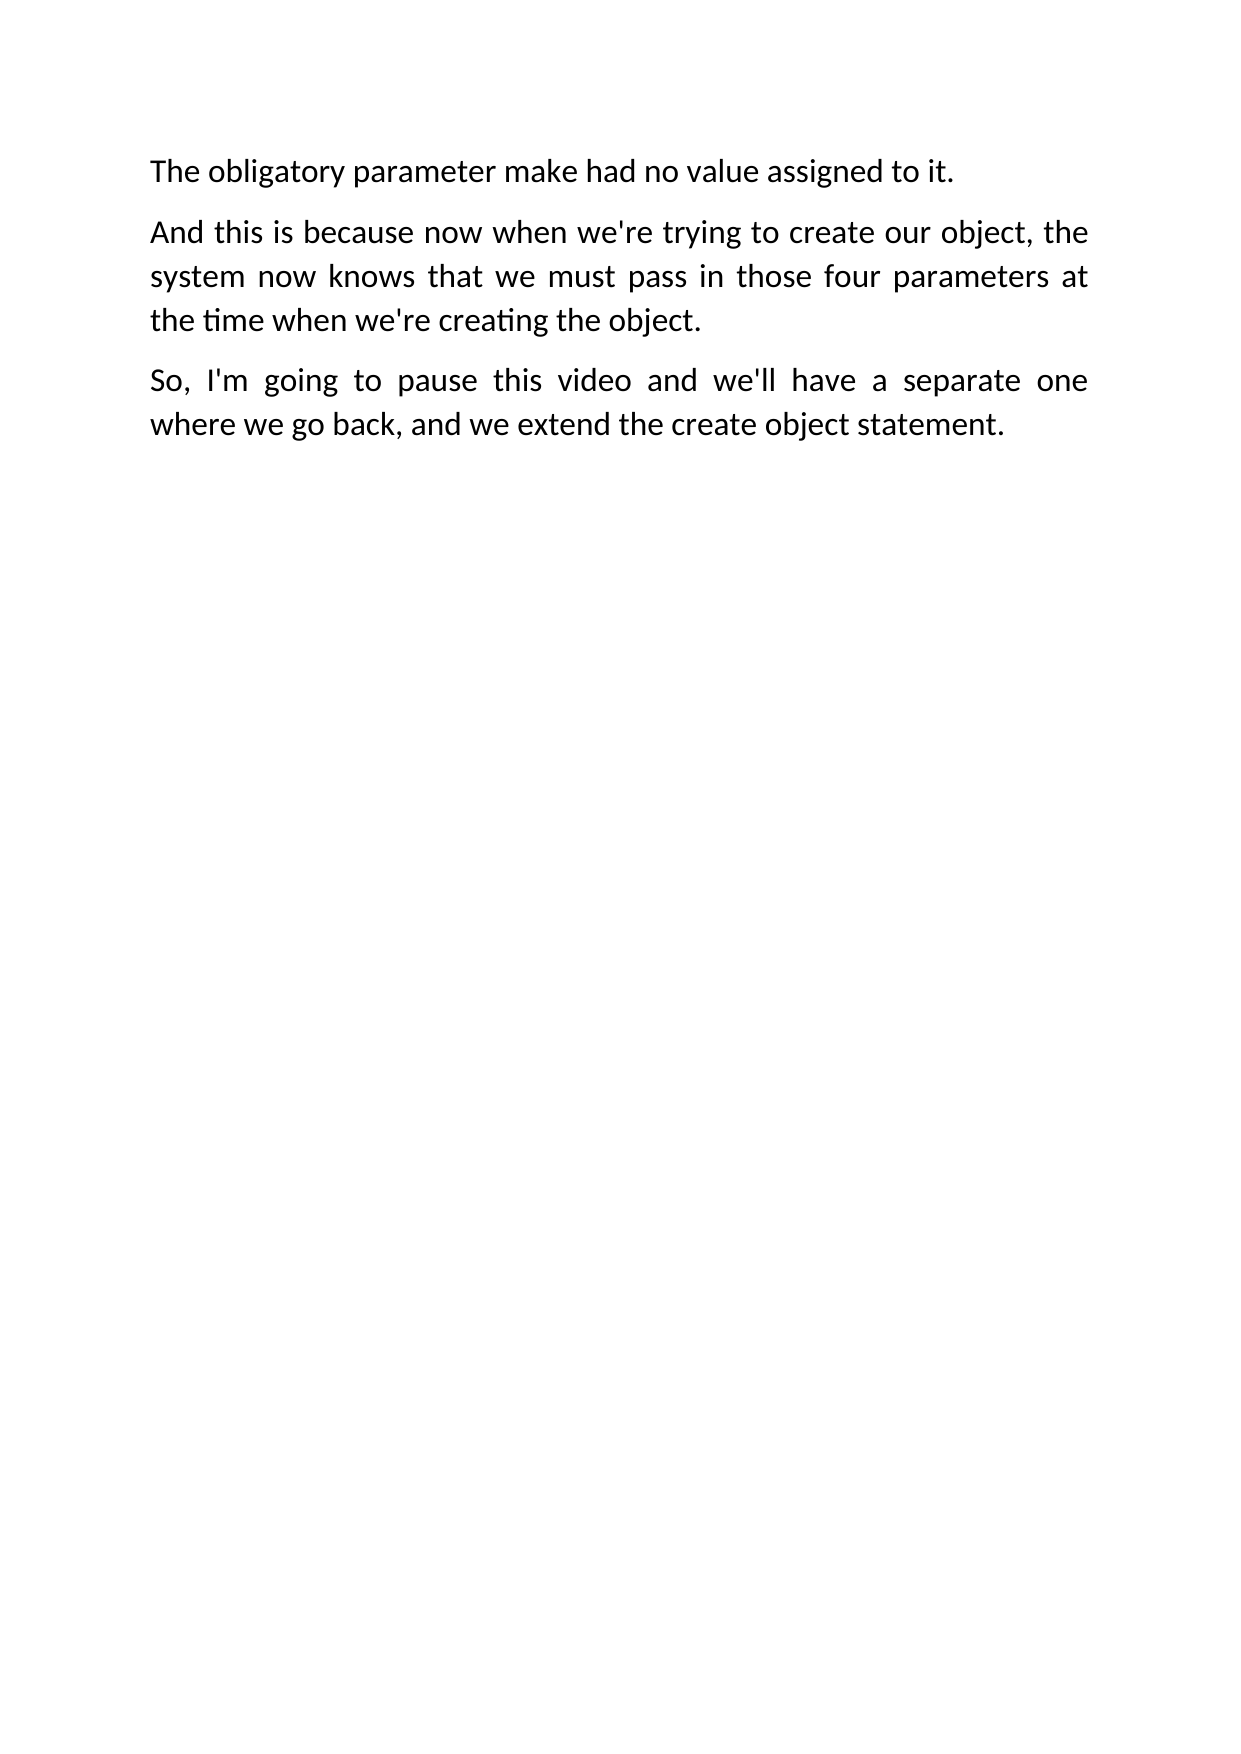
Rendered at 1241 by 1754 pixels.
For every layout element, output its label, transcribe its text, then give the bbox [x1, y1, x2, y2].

text So, I'm going to pause this video and we'll have a separate one where we go back, and we extend the create object statement. [150, 359, 1090, 444]
text The obligatory parameter make had no value assigned to it. [150, 150, 1090, 191]
text And this is because now when we're trying to create our object, the system now knows that we must pass in those four parameters at the time when we're creating the object. [150, 211, 1090, 339]
